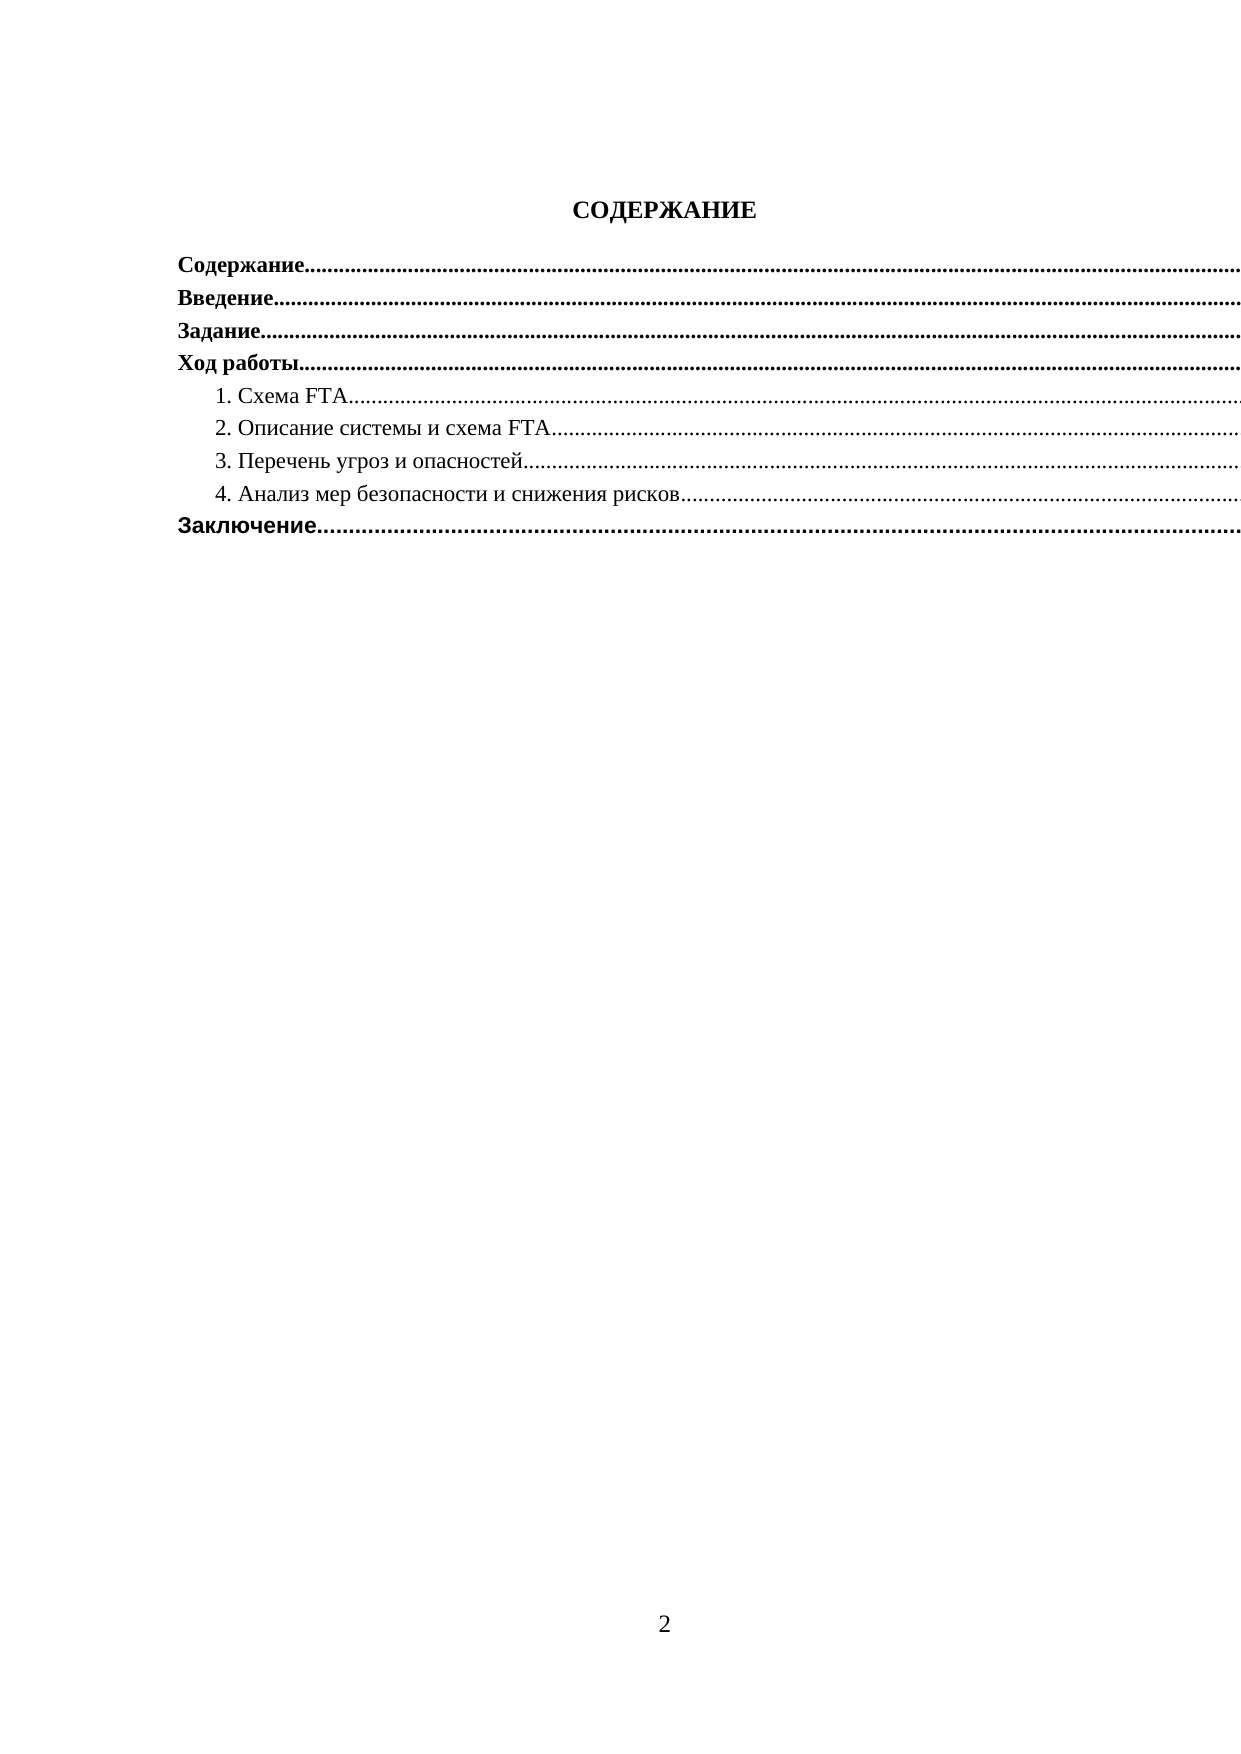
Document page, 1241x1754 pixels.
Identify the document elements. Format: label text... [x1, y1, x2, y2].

subtitle Содержание [236, 196, 1093, 224]
